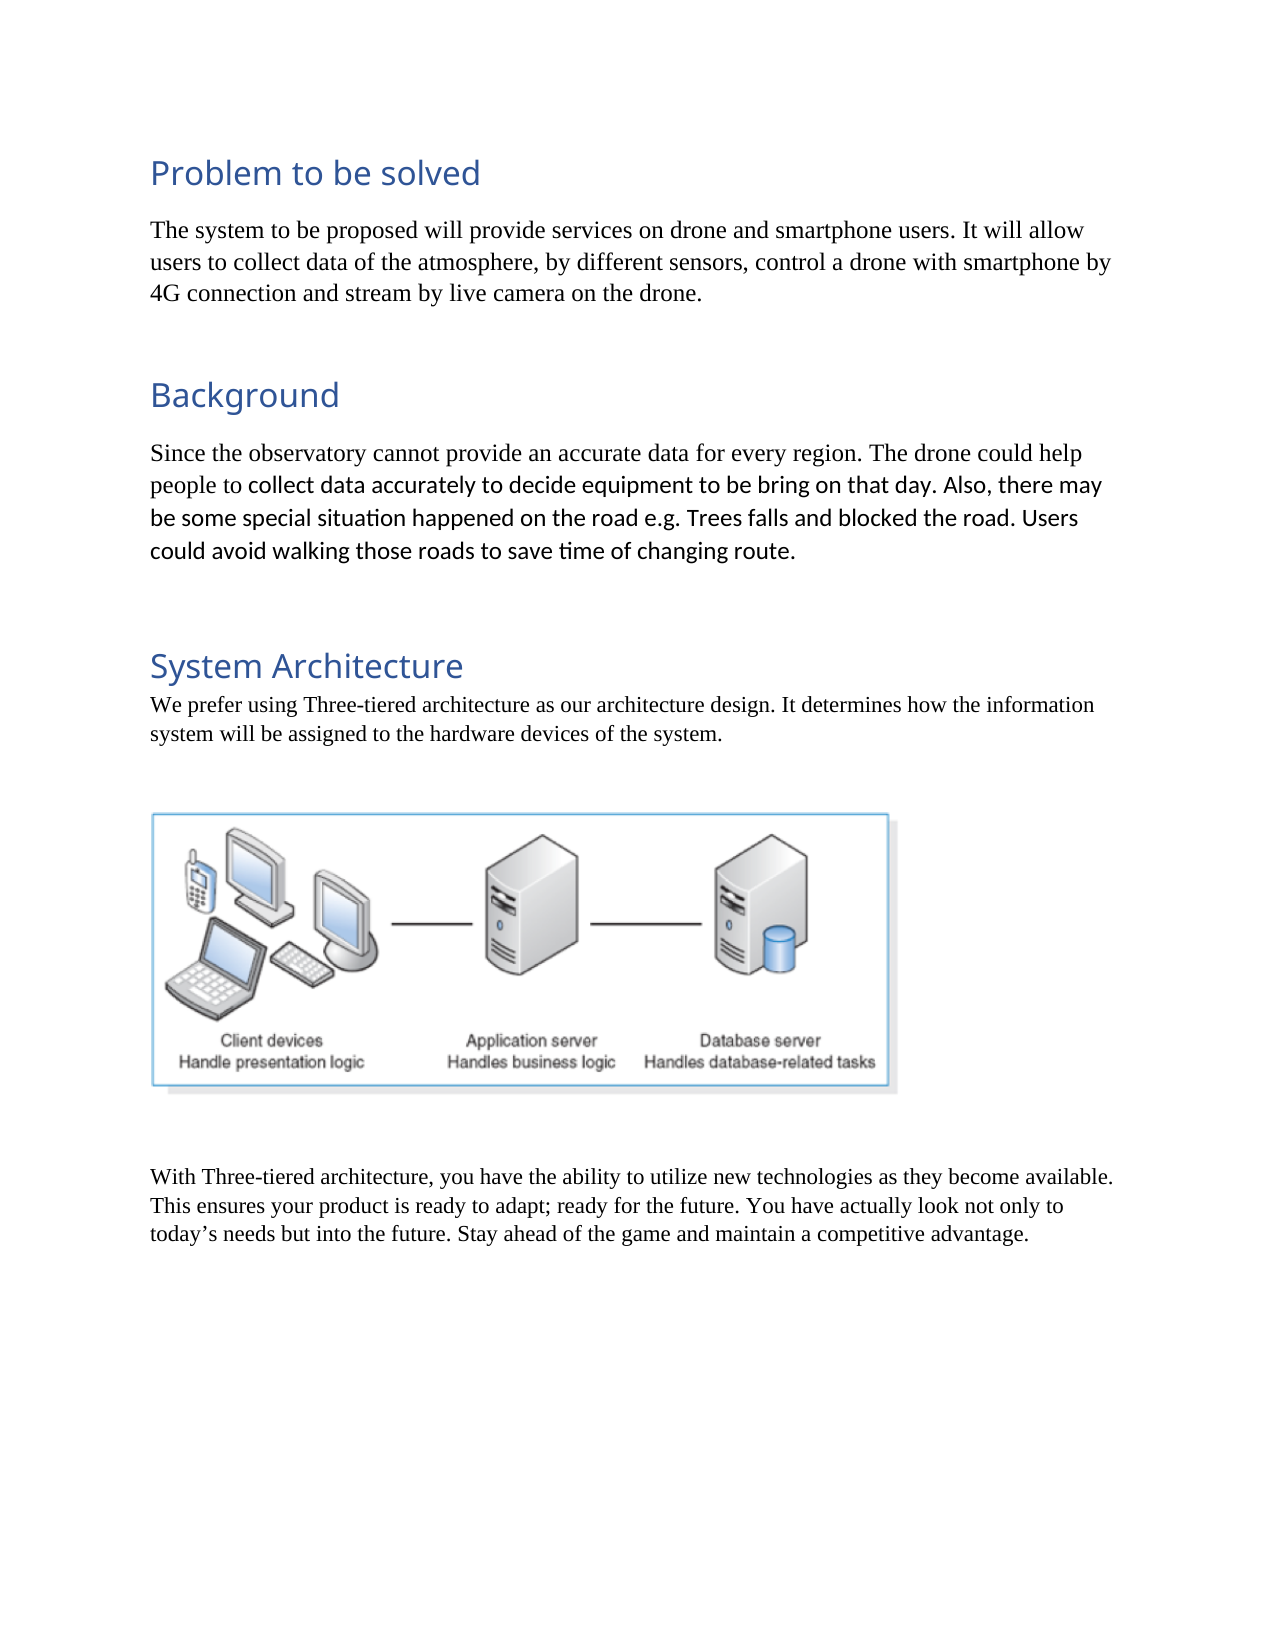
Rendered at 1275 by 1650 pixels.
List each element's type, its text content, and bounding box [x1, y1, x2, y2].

text Since the observatory cannot provide an accurate data for every region. The drone could help people to collect data accurately to decide equipment to be bring on that day. Also, there may be some special situation happened on the road e.g. Trees falls and blocked the road. Users could avoid walking those roads to save time of changing route. [150, 438, 1125, 565]
text We prefer using Three-tiered architecture as our architecture design. It determines how the information system will be assigned to the hardware devices of the system. [150, 691, 1125, 746]
subtitle System Architecture [150, 642, 1125, 688]
picture [150, 811, 901, 1098]
text With Three-tiered architecture, you have the ability to utilize new technologies as they become available. This ensures your product is ready to adapt; ready for the future. You have actually look not only to today’s needs but into the future. Stay ahead of the game and maintain a competitive advantage. [150, 1163, 1125, 1247]
text Background [150, 372, 1125, 418]
text Problem to be solved [150, 150, 1125, 195]
text The system to be proposed will provide services on drone and smartphone users. It will allow users to collect data of the atmosphere, by different sensors, control a drone with smartphone by 4G connection and stream by live camera on the drone. [150, 216, 1125, 306]
